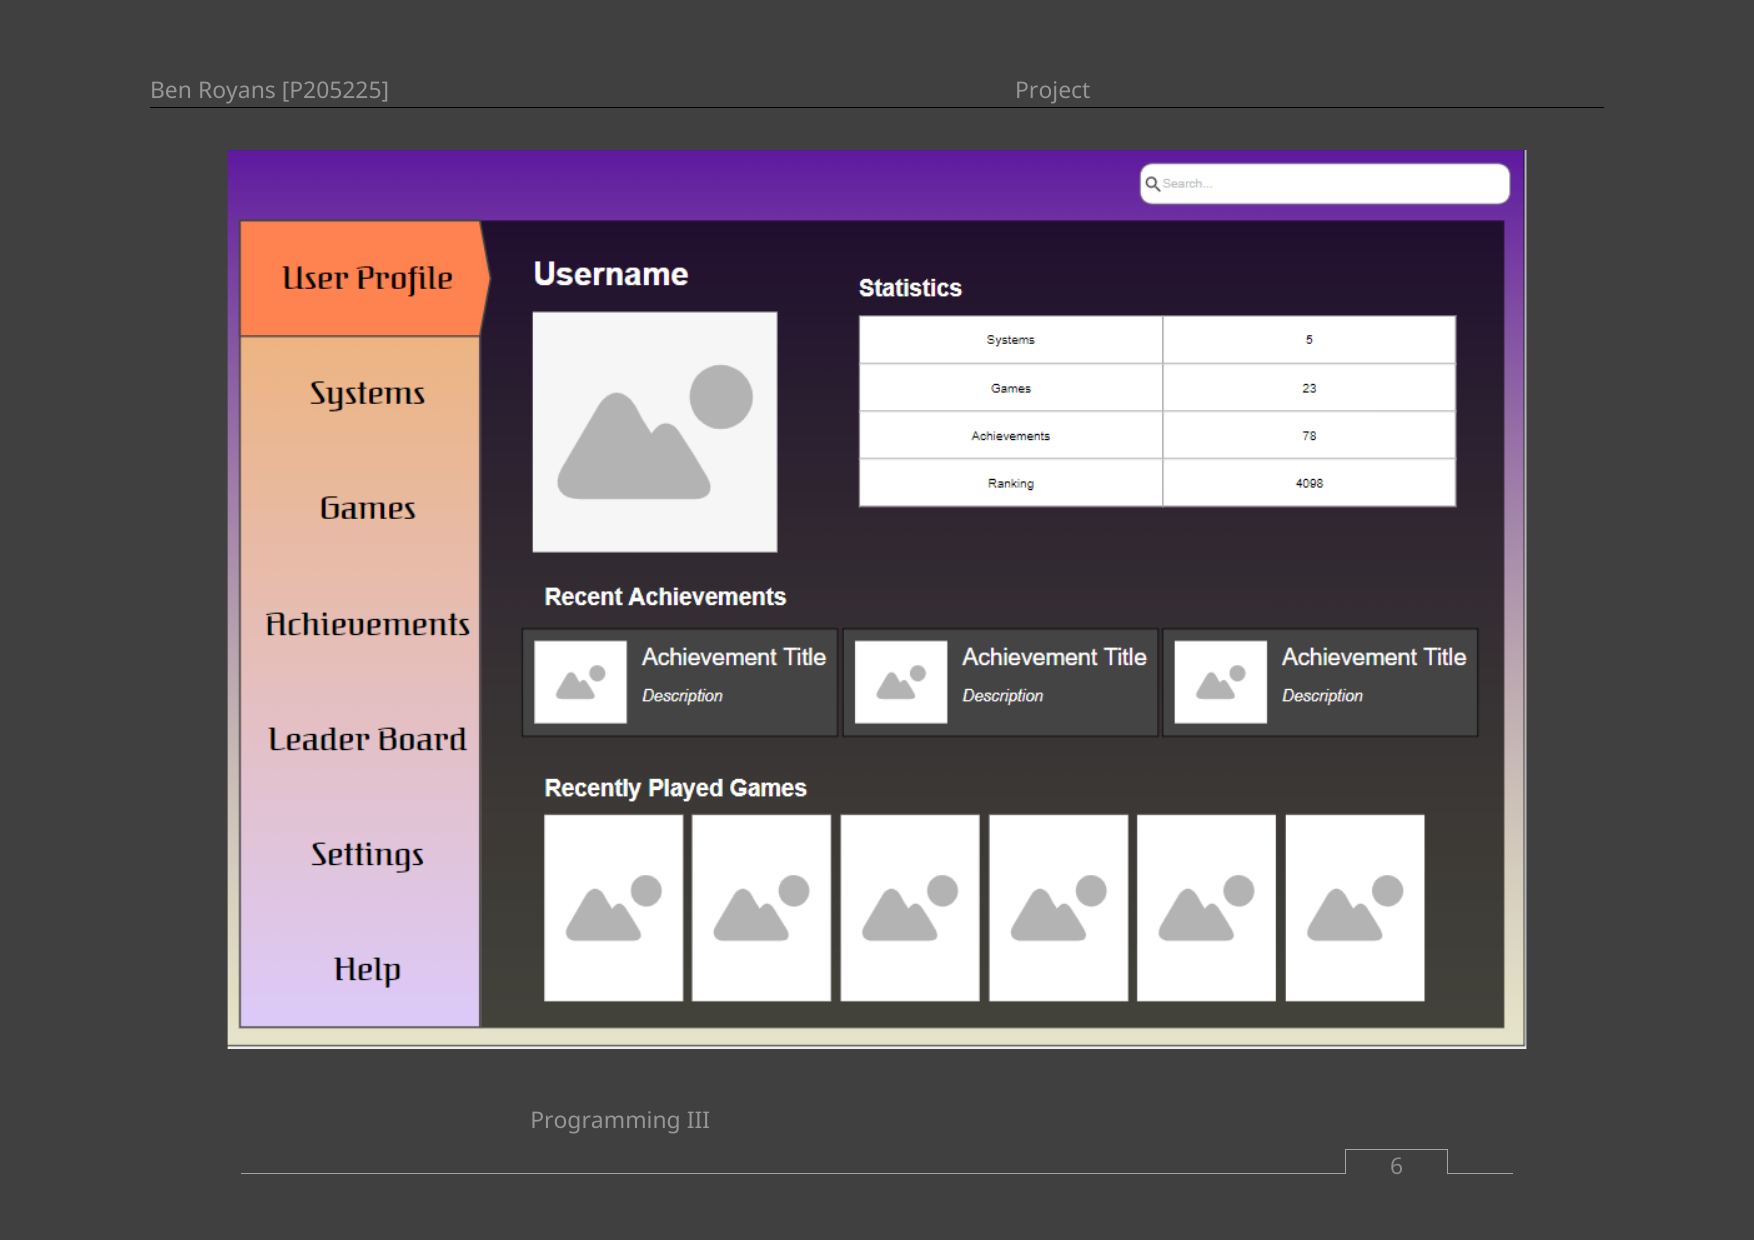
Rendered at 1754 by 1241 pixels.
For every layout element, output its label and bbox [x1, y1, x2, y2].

picture [227, 150, 1527, 1049]
